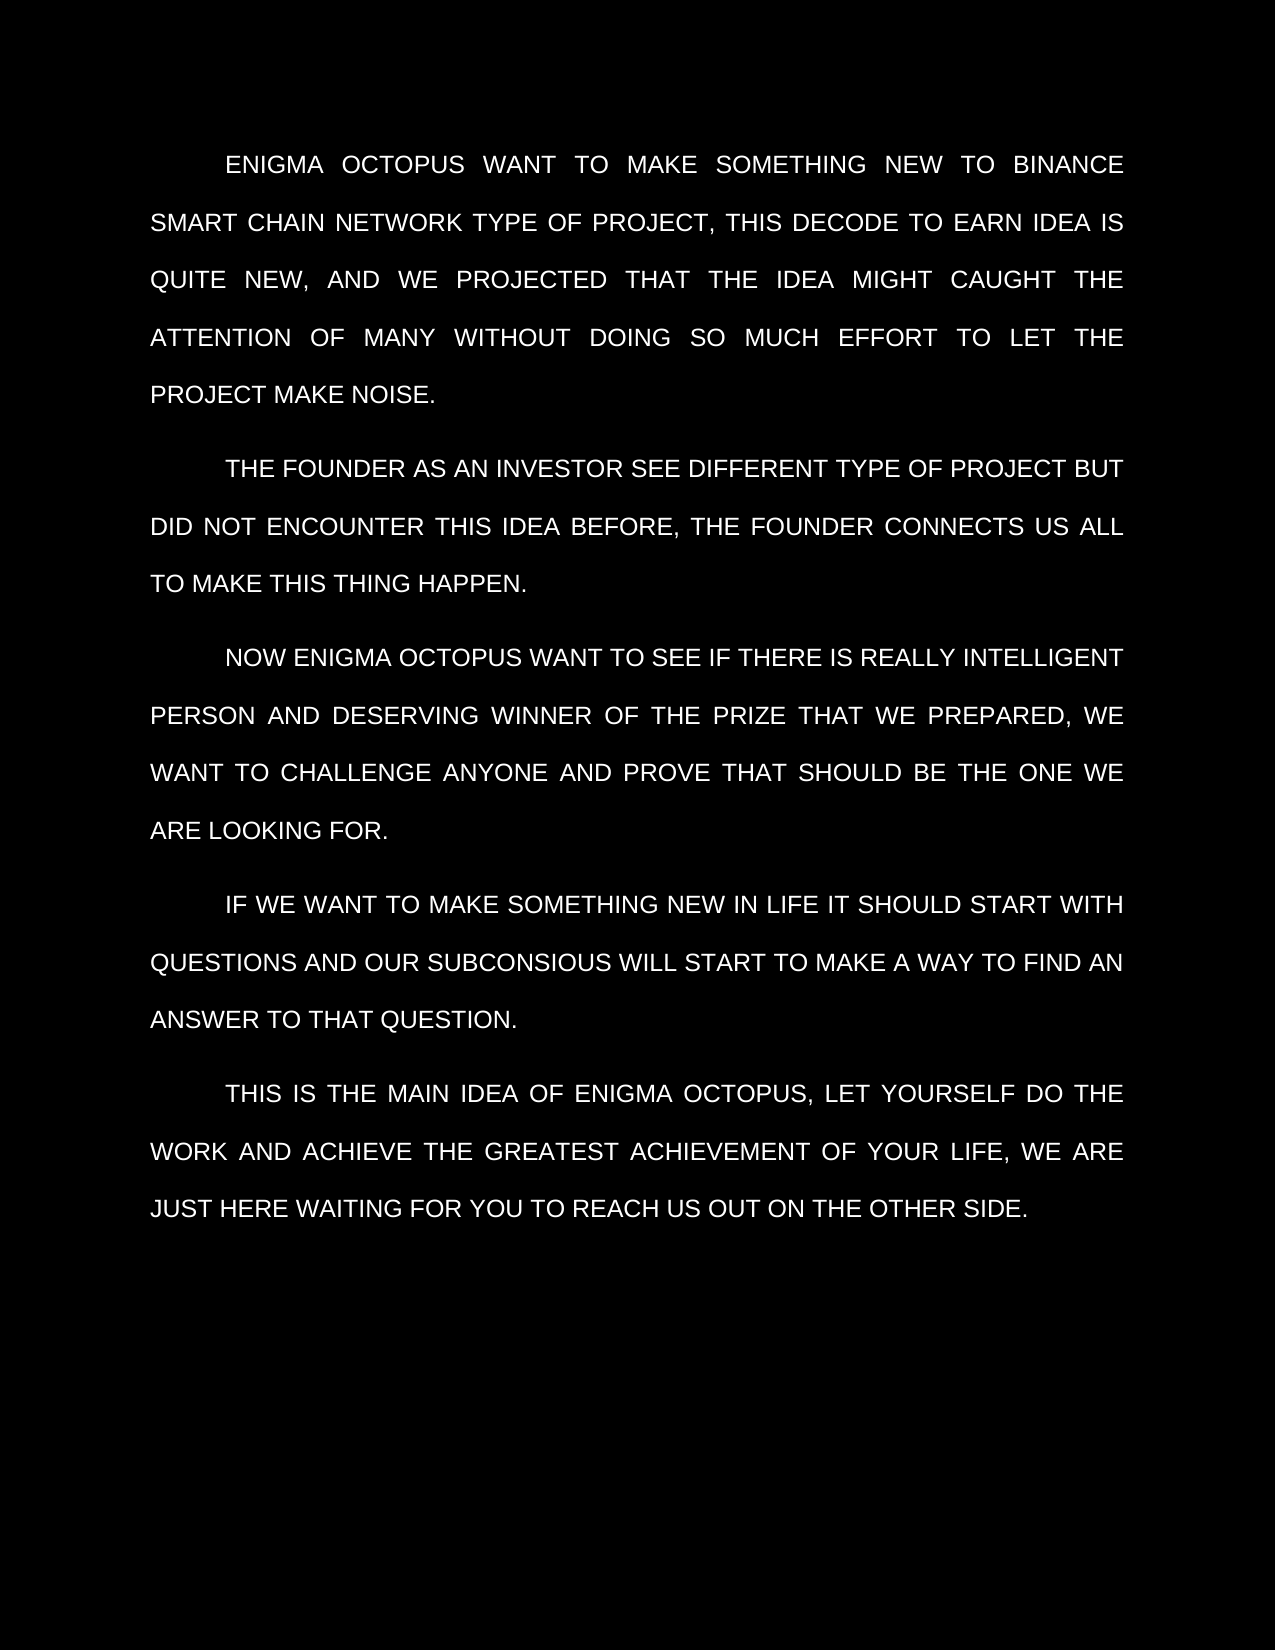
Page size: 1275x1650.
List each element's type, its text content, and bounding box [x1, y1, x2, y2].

text IF WE WANT TO MAKE SOMETHING NEW IN LIFE IT SHOULD START WITH QUESTIONS AND OUR SUBCONSIOUS WILL START TO MAKE A WAY TO FIND AN ANSWER TO THAT QUESTION. [150, 890, 1125, 1034]
text NOW ENIGMA OCTOPUS WANT TO SEE IF THERE IS REALLY INTELLIGENT PERSON AND DESERVING WINNER OF THE PRIZE THAT WE PREPARED, WE WANT TO CHALLENGE ANYONE AND PROVE THAT SHOULD BE THE ONE WE ARE LOOKING FOR. [150, 643, 1125, 844]
text THIS IS THE MAIN IDEA OF ENIGMA OCTOPUS, LET YOURSELF DO THE WORK AND ACHIEVE THE GREATEST ACHIEVEMENT OF YOUR LIFE, WE ARE JUST HERE WAITING FOR YOU TO REACH US OUT ON THE OTHER SIDE. [150, 1079, 1125, 1223]
text ENIGMA OCTOPUS WANT TO MAKE SOMETHING NEW TO BINANCE SMART CHAIN NETWORK TYPE OF PROJECT, THIS DECODE TO EARN IDEA IS QUITE NEW, AND WE PROJECTED THAT THE IDEA MIGHT CAUGHT THE ATTENTION OF MANY WITHOUT DOING SO MUCH EFFORT TO LET THE PROJECT MAKE NOISE. [150, 150, 1125, 409]
text THE FOUNDER AS AN INVESTOR SEE DIFFERENT TYPE OF PROJECT BUT DID NOT ENCOUNTER THIS IDEA BEFORE, THE FOUNDER CONNECTS US ALL TO MAKE THIS THING HAPPEN. [150, 454, 1125, 598]
